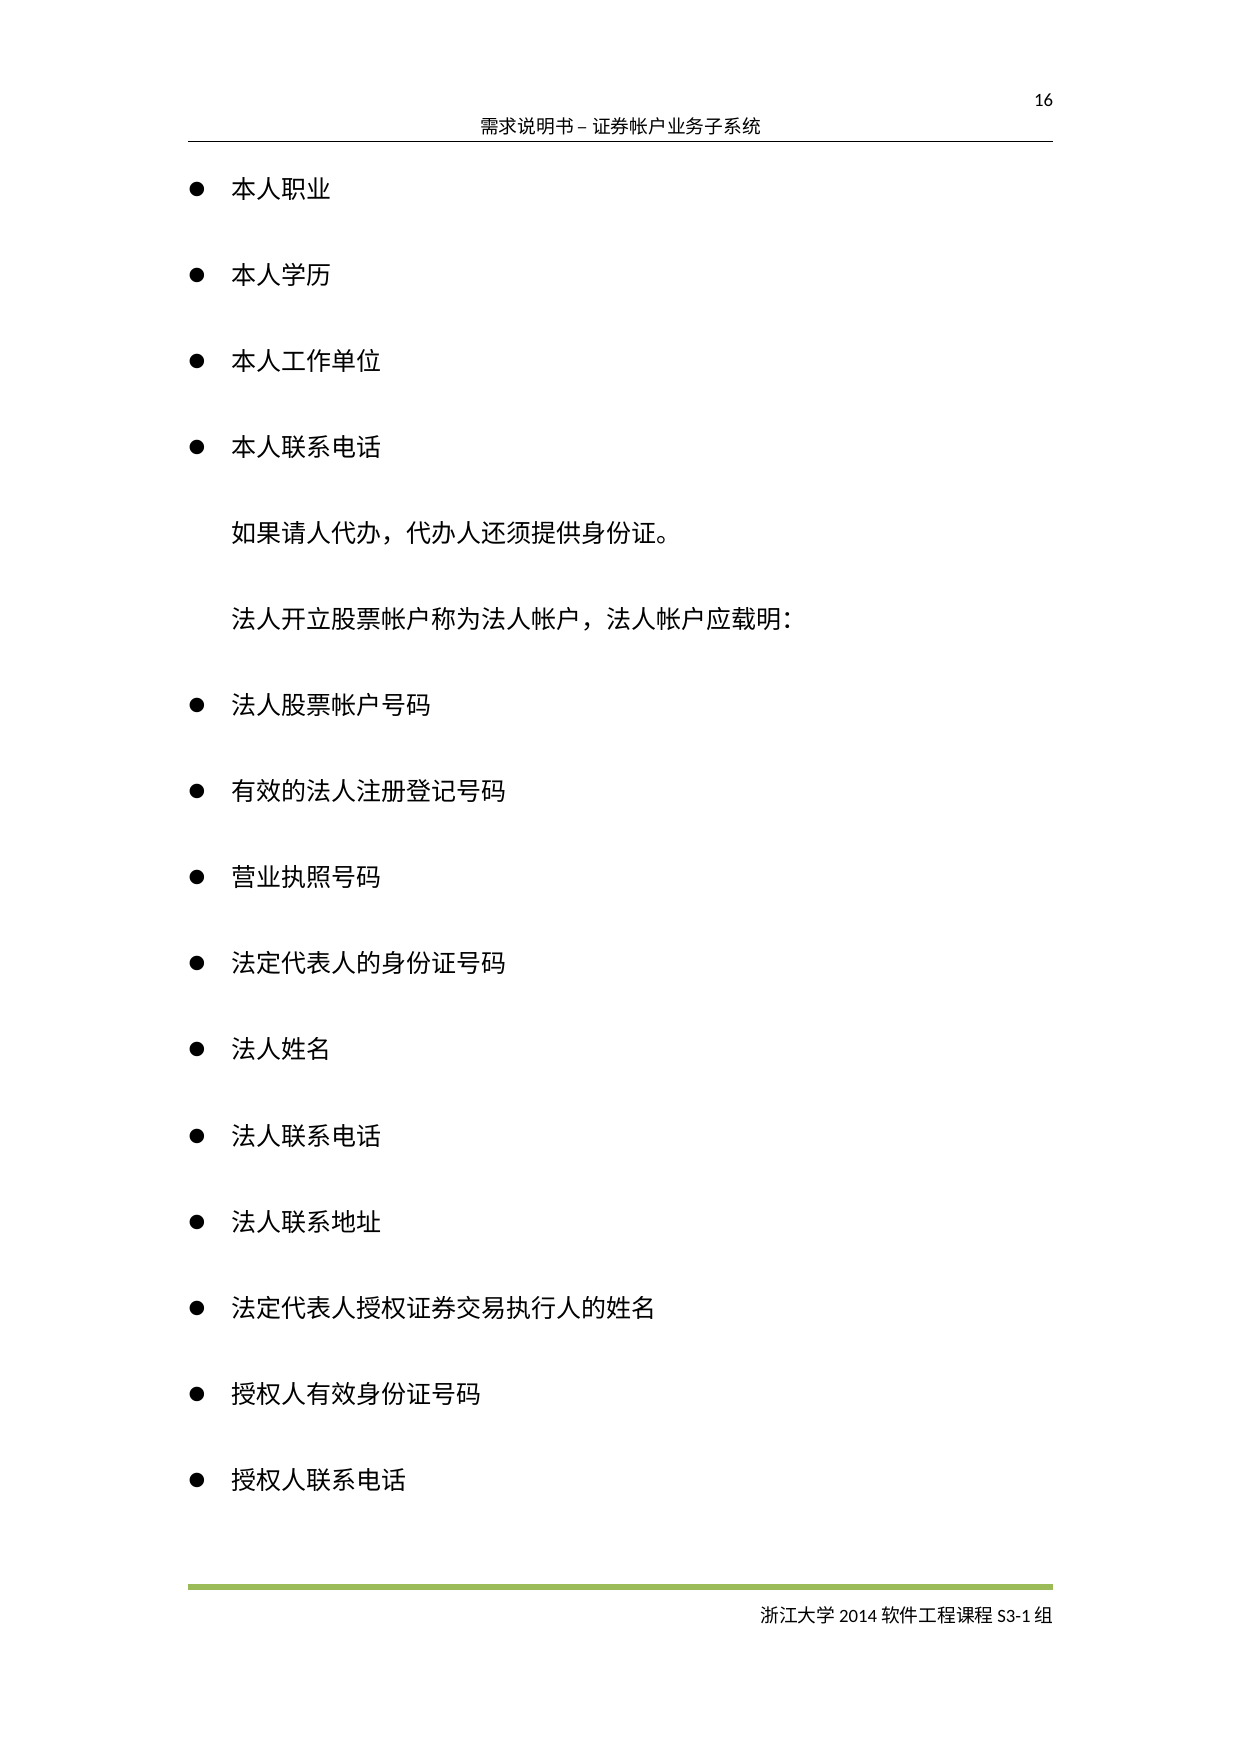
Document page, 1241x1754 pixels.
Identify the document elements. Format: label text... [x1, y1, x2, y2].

list 法人股票帐户号码 [187, 670, 1053, 738]
list 本人学历 [187, 240, 1053, 308]
list 法人联系地址 [187, 1186, 1053, 1254]
list 本人联系电话 [187, 412, 1053, 480]
list 授权人联系电话 [187, 1444, 1053, 1512]
text 法人开立股票帐户称为法人帐户，法人帐户应载明： [187, 584, 1053, 652]
list 法定代表人授权证券交易执行人的姓名 [187, 1272, 1053, 1340]
list 法定代表人的身份证号码 [187, 928, 1053, 996]
list 营业执照号码 [187, 842, 1053, 910]
list 本人职业 [187, 154, 1053, 222]
list 有效的法人注册登记号码 [187, 756, 1053, 824]
list 法人联系电话 [187, 1100, 1053, 1168]
list 授权人有效身份证号码 [187, 1358, 1053, 1426]
list 本人工作单位 [187, 326, 1053, 394]
text 如果请人代办，代办人还须提供身份证。 [187, 498, 1053, 566]
list 法人姓名 [187, 1014, 1053, 1082]
